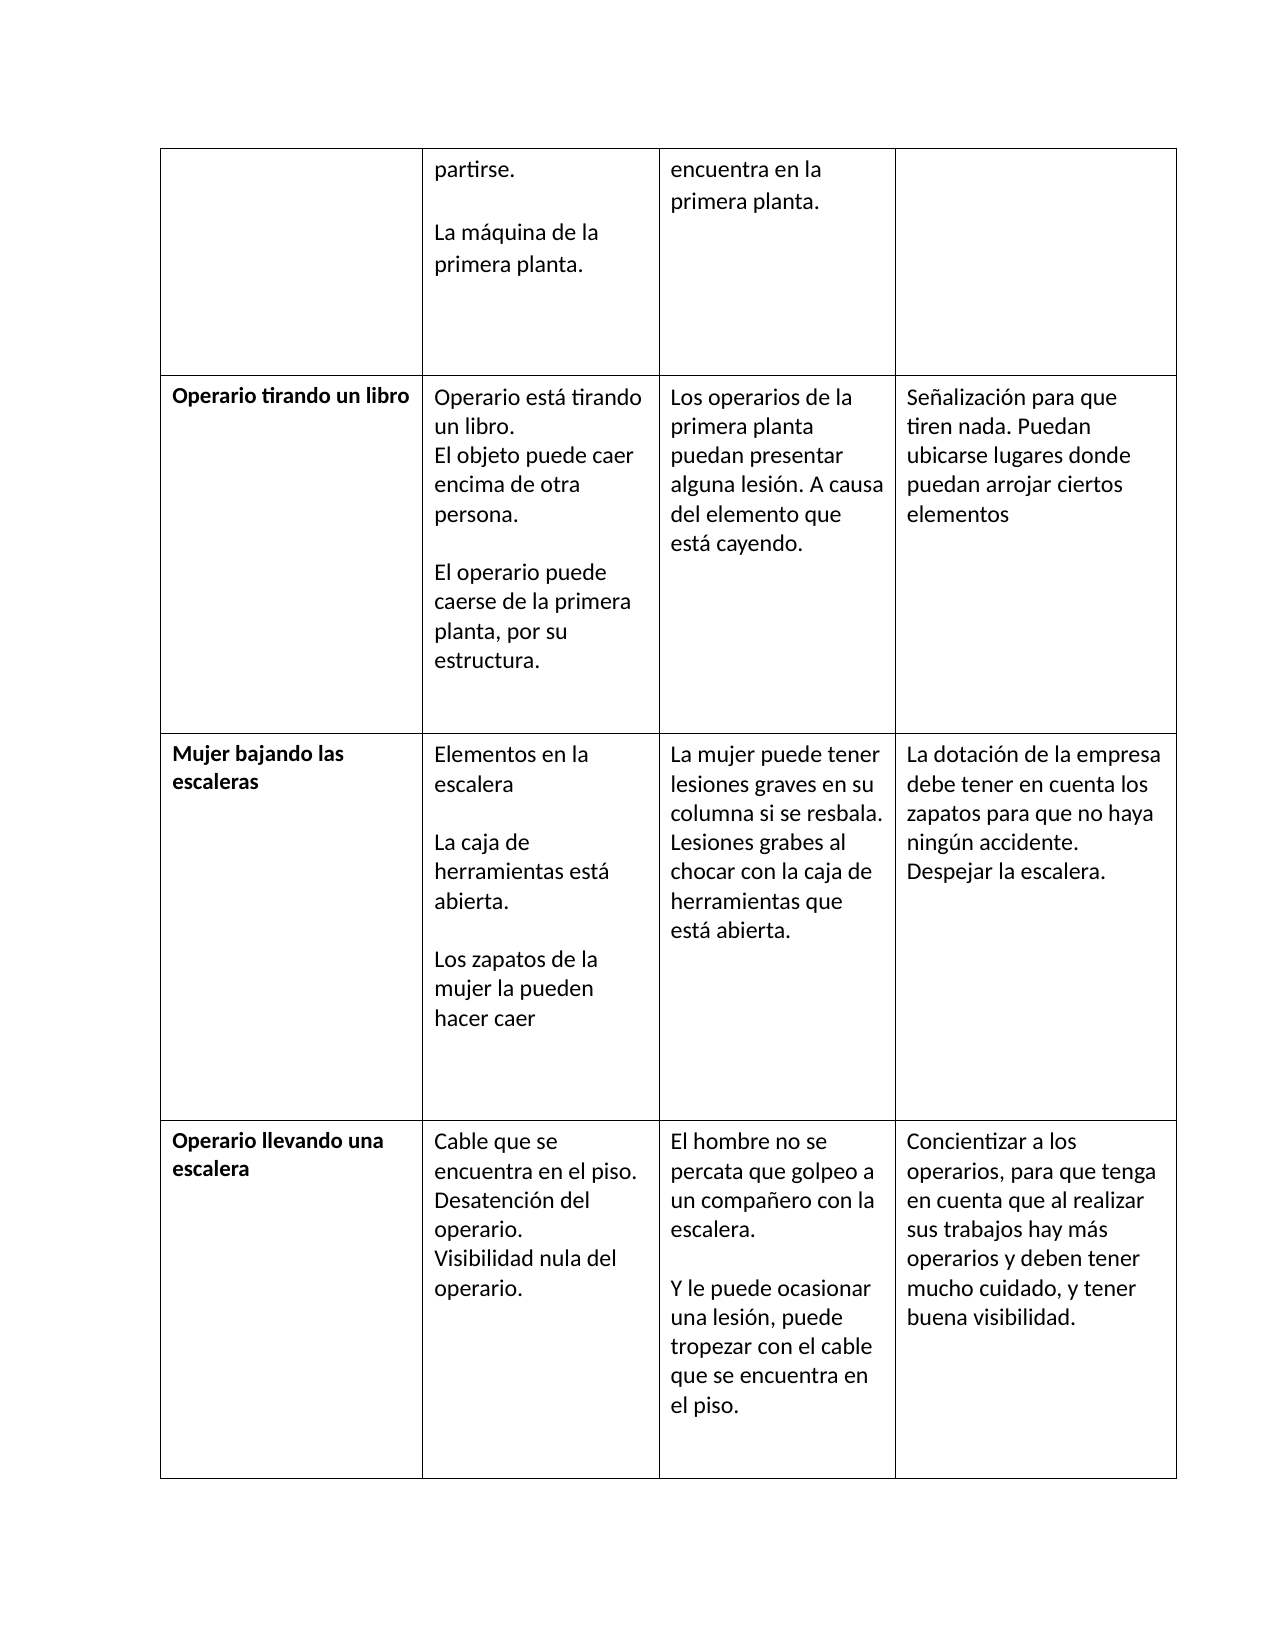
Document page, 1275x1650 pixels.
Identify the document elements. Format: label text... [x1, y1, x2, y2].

table_cell Concientizar a los operarios, para que tenga en cuenta que al realizar sus trabajos hay más operarios y deben tener mucho cuidado, y tener buena visibilidad. [896, 1121, 1176, 1478]
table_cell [896, 149, 1176, 375]
table_cell El hombre no se percata que golpeo a un compañero con la escalera. Y le puede ocasionar una lesión, puede tropezar con el cable que se encuentra en el piso. [660, 1121, 895, 1478]
table_cell Operario está tirando un libro. El objeto puede caer encima de otra persona. El operario puede caerse de la primera planta, por su estructura. [423, 376, 659, 733]
table_cell Mujer bajando las escaleras [161, 734, 422, 1120]
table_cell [660, 149, 895, 375]
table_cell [161, 149, 422, 375]
table_cell La mujer puede tener lesiones graves en su columna si se resbala. Lesiones grabes al chocar con la caja de herramientas que está abierta. [660, 734, 895, 1120]
table_cell Operario llevando una escalera [161, 1121, 422, 1478]
table_cell Operario tirando un libro [161, 376, 422, 733]
table_cell La dotación de la empresa debe tener en cuenta los zapatos para que no haya ningún accidente. Despejar la escalera. [896, 734, 1176, 1120]
table_cell Señalización para que tiren nada. Puedan ubicarse lugares donde puedan arrojar ciertos elementos [896, 376, 1176, 733]
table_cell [423, 149, 659, 375]
table_cell Elementos en la escalera La caja de herramientas está abierta. Los zapatos de la mujer la pueden hacer caer [423, 734, 659, 1120]
table_cell Los operarios de la primera planta puedan presentar alguna lesión. A causa del elemento que está cayendo. [660, 376, 895, 733]
table_cell Cable que se encuentra en el piso. Desatención del operario. Visibilidad nula del operario. [423, 1121, 659, 1478]
